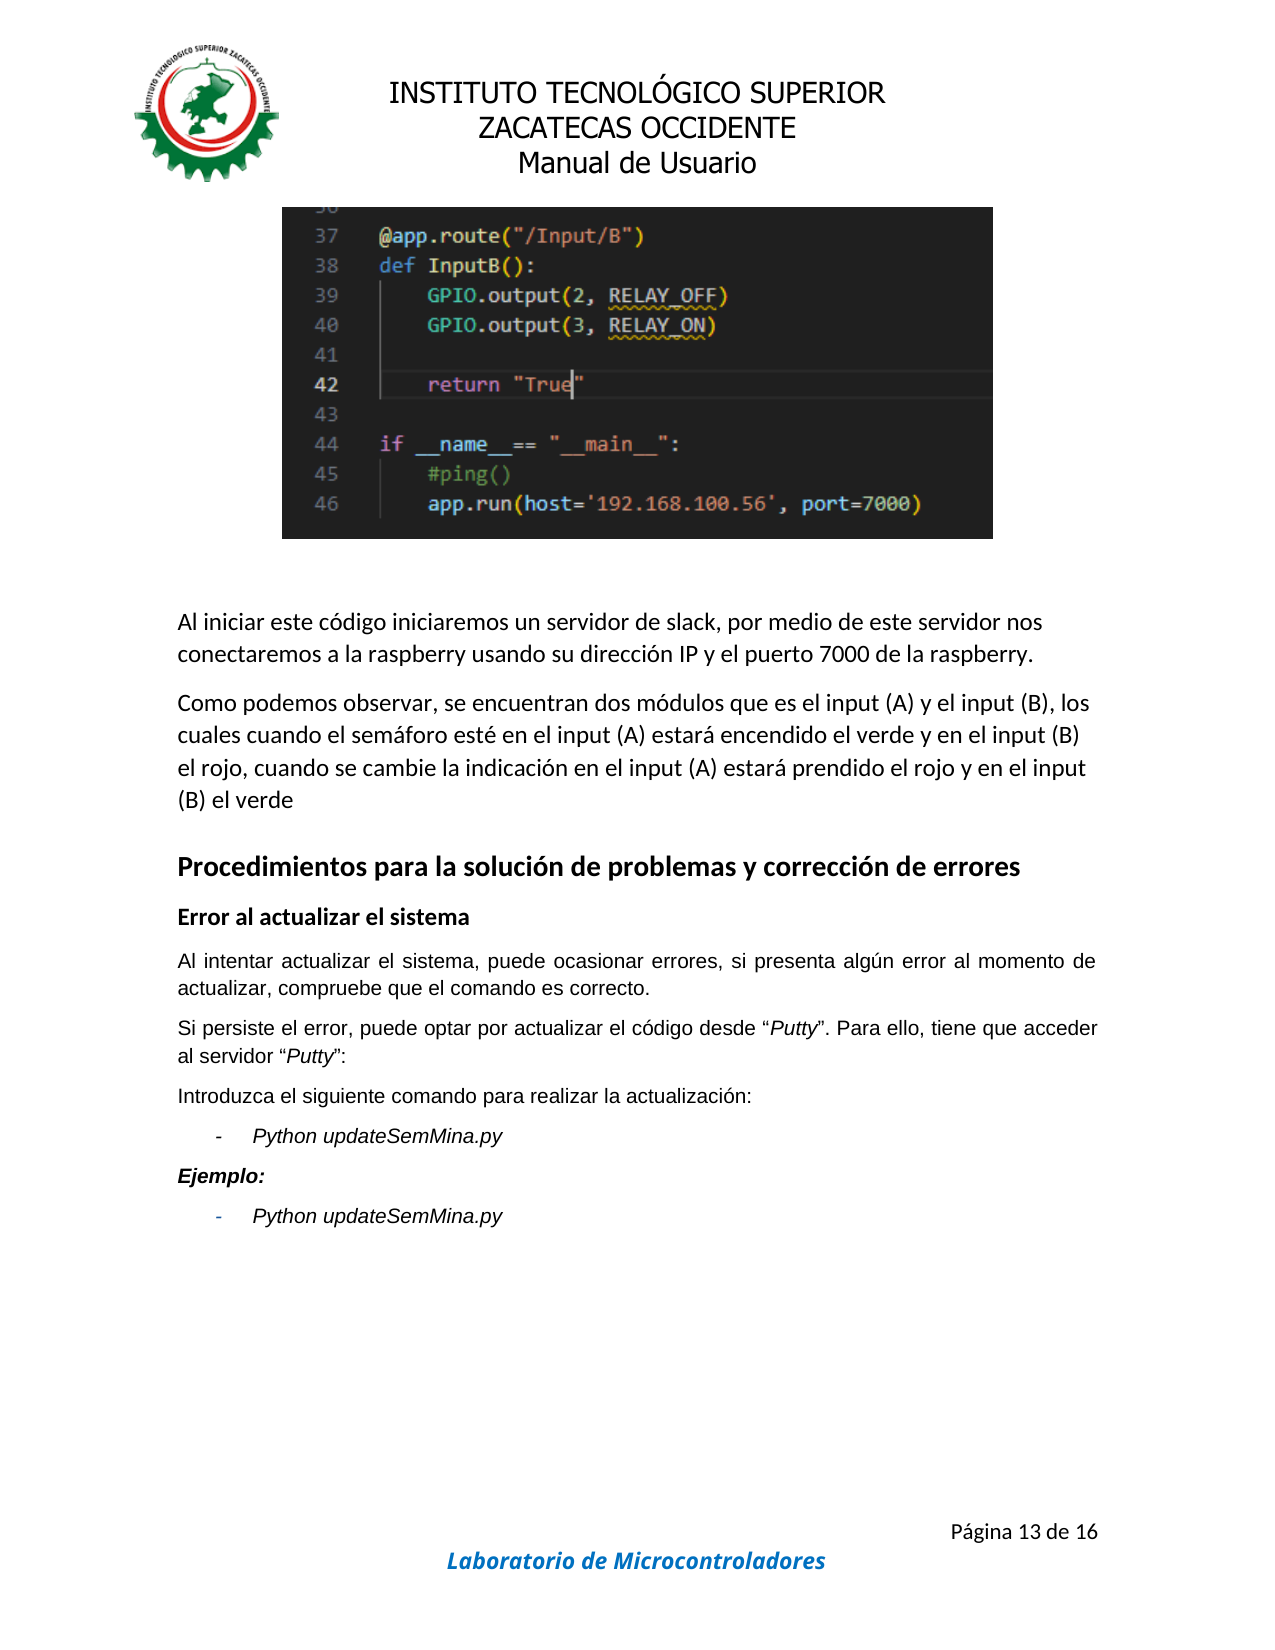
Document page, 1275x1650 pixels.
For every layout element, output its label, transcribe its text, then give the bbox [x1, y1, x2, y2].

list Python updateSemMina.py [215, 1124, 1098, 1148]
text Al iniciar este código iniciaremos un servidor de slack, por medio de este servidor nos conectaremos a la raspberry usando su dirección IP y el puerto 7000 de la raspberry. [177, 606, 1098, 669]
subtitle Error al actualizar el sistema [177, 901, 1098, 932]
subtitle Procedimientos para la solución de problemas y corrección de errores [177, 848, 1098, 883]
picture [282, 207, 993, 539]
text Introduzca el siguiente comando para realizar la actualización: [177, 1084, 1098, 1108]
picture [134, 45, 279, 182]
text Si persiste el error, puede optar por actualizar el código desde “Putty”. Para ello, tiene que acceder al servidor “Putty”: [177, 1016, 1098, 1068]
text Ejemplo: [177, 1164, 1098, 1188]
list Python updateSemMina.py [215, 1204, 1098, 1228]
text Como podemos observar, se encuentran dos módulos que es el input (A) y el input (B), los cuales cuando el semáforo esté en el input (A) estará encendido el verde y en el input (B) el rojo, cuando se cambie la indicación en el input (A) estará prendido el rojo y en el input (B) el verde [177, 687, 1098, 815]
text Al intentar actualizar el sistema, puede ocasionar errores, si presenta algún error al momento de actualizar, compruebe que el comando es correcto. [177, 949, 1098, 1000]
